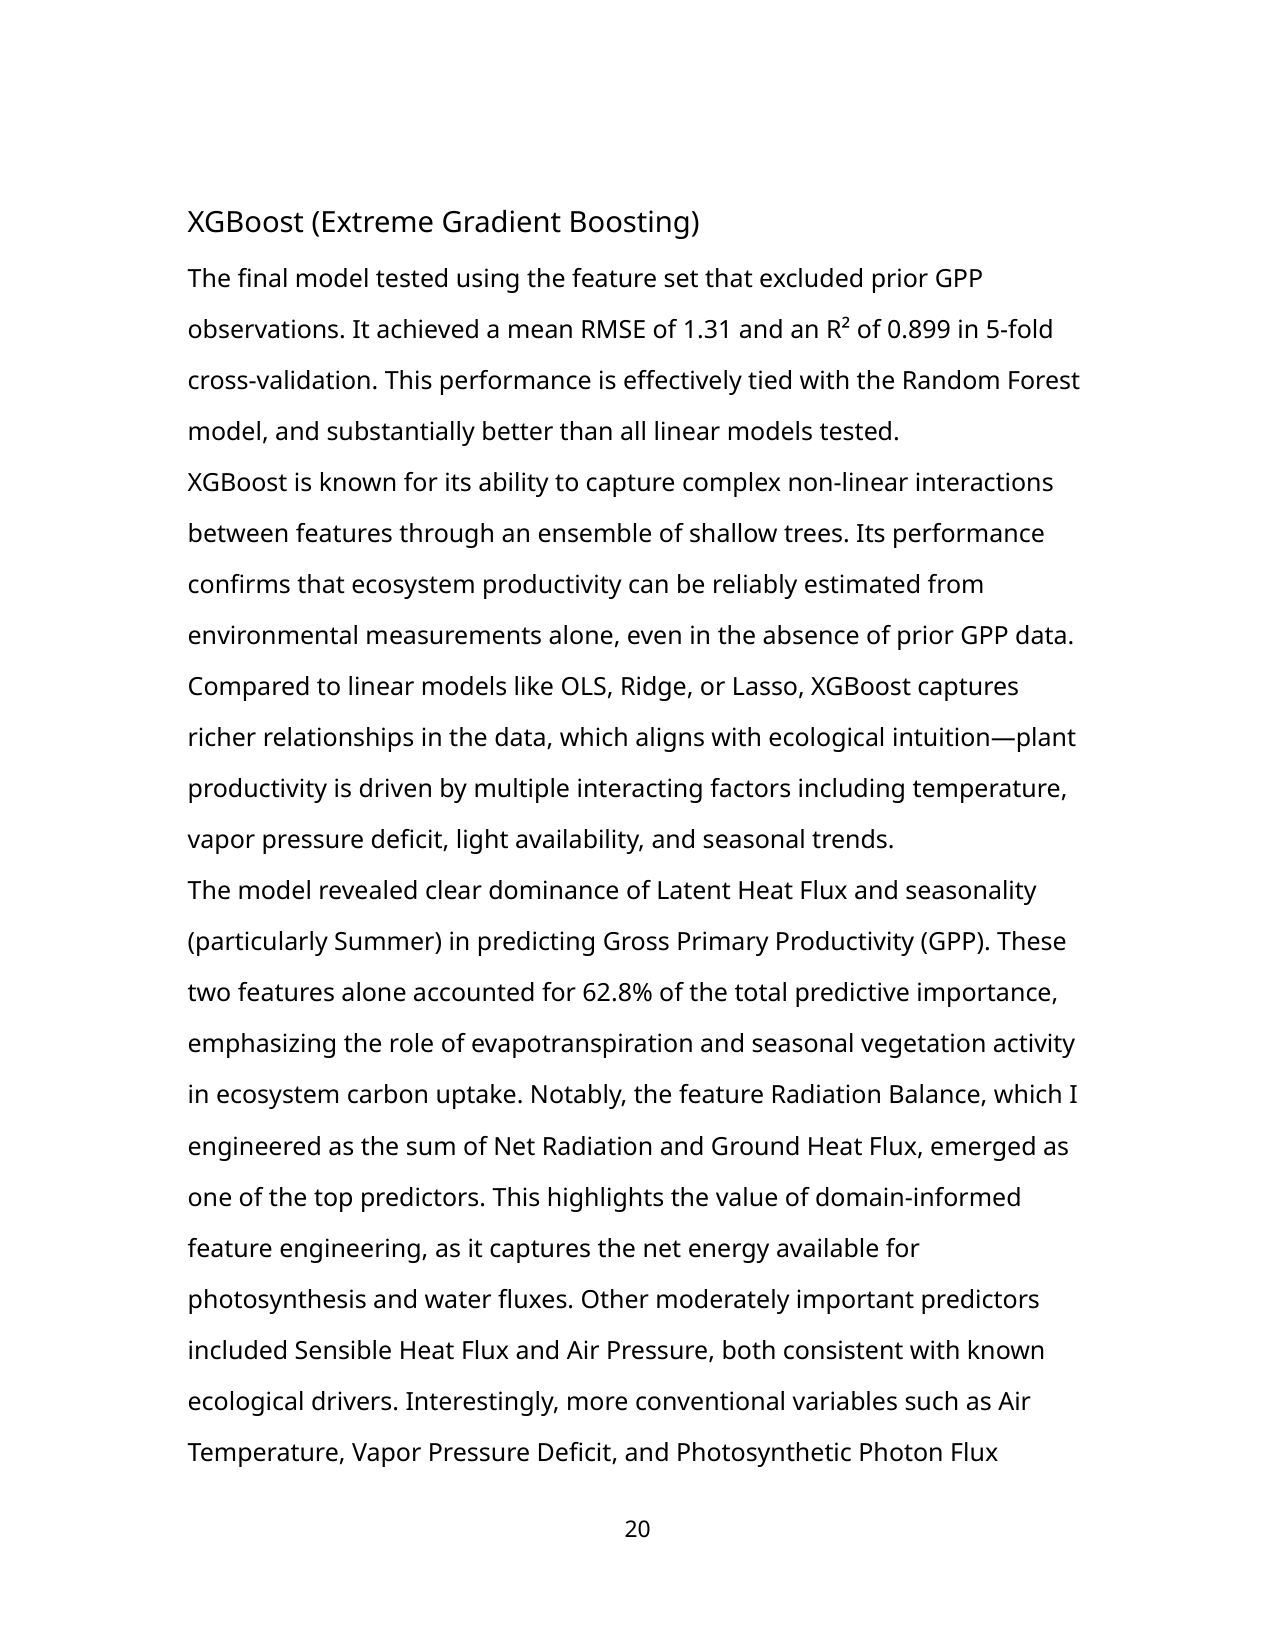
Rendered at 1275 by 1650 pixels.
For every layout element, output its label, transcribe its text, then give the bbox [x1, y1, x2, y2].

text XGBoost (Extreme Gradient Boosting) [187, 201, 1087, 241]
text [187, 873, 1087, 1468]
text XGBoost is known for its ability to capture complex non-linear interactions between features through an ensemble of shallow trees. Its performance confirms that ecosystem productivity can be reliably estimated from environmental measurements alone, even in the absence of prior GPP data. Compared to linear models like OLS, Ridge, or Lasso, XGBoost captures richer relationships in the data, which aligns with ecological intuition—plant productivity is driven by multiple interacting factors including temperature, vapor pressure deficit, light availability, and seasonal trends. [187, 465, 1087, 856]
text The final model tested using the feature set that excluded prior GPP observations. It achieved a mean RMSE of 1.31 and an R² of 0.899 in 5-fold cross-validation. This performance is effectively tied with the Random Forest model, and substantially better than all linear models tested. [187, 261, 1087, 448]
